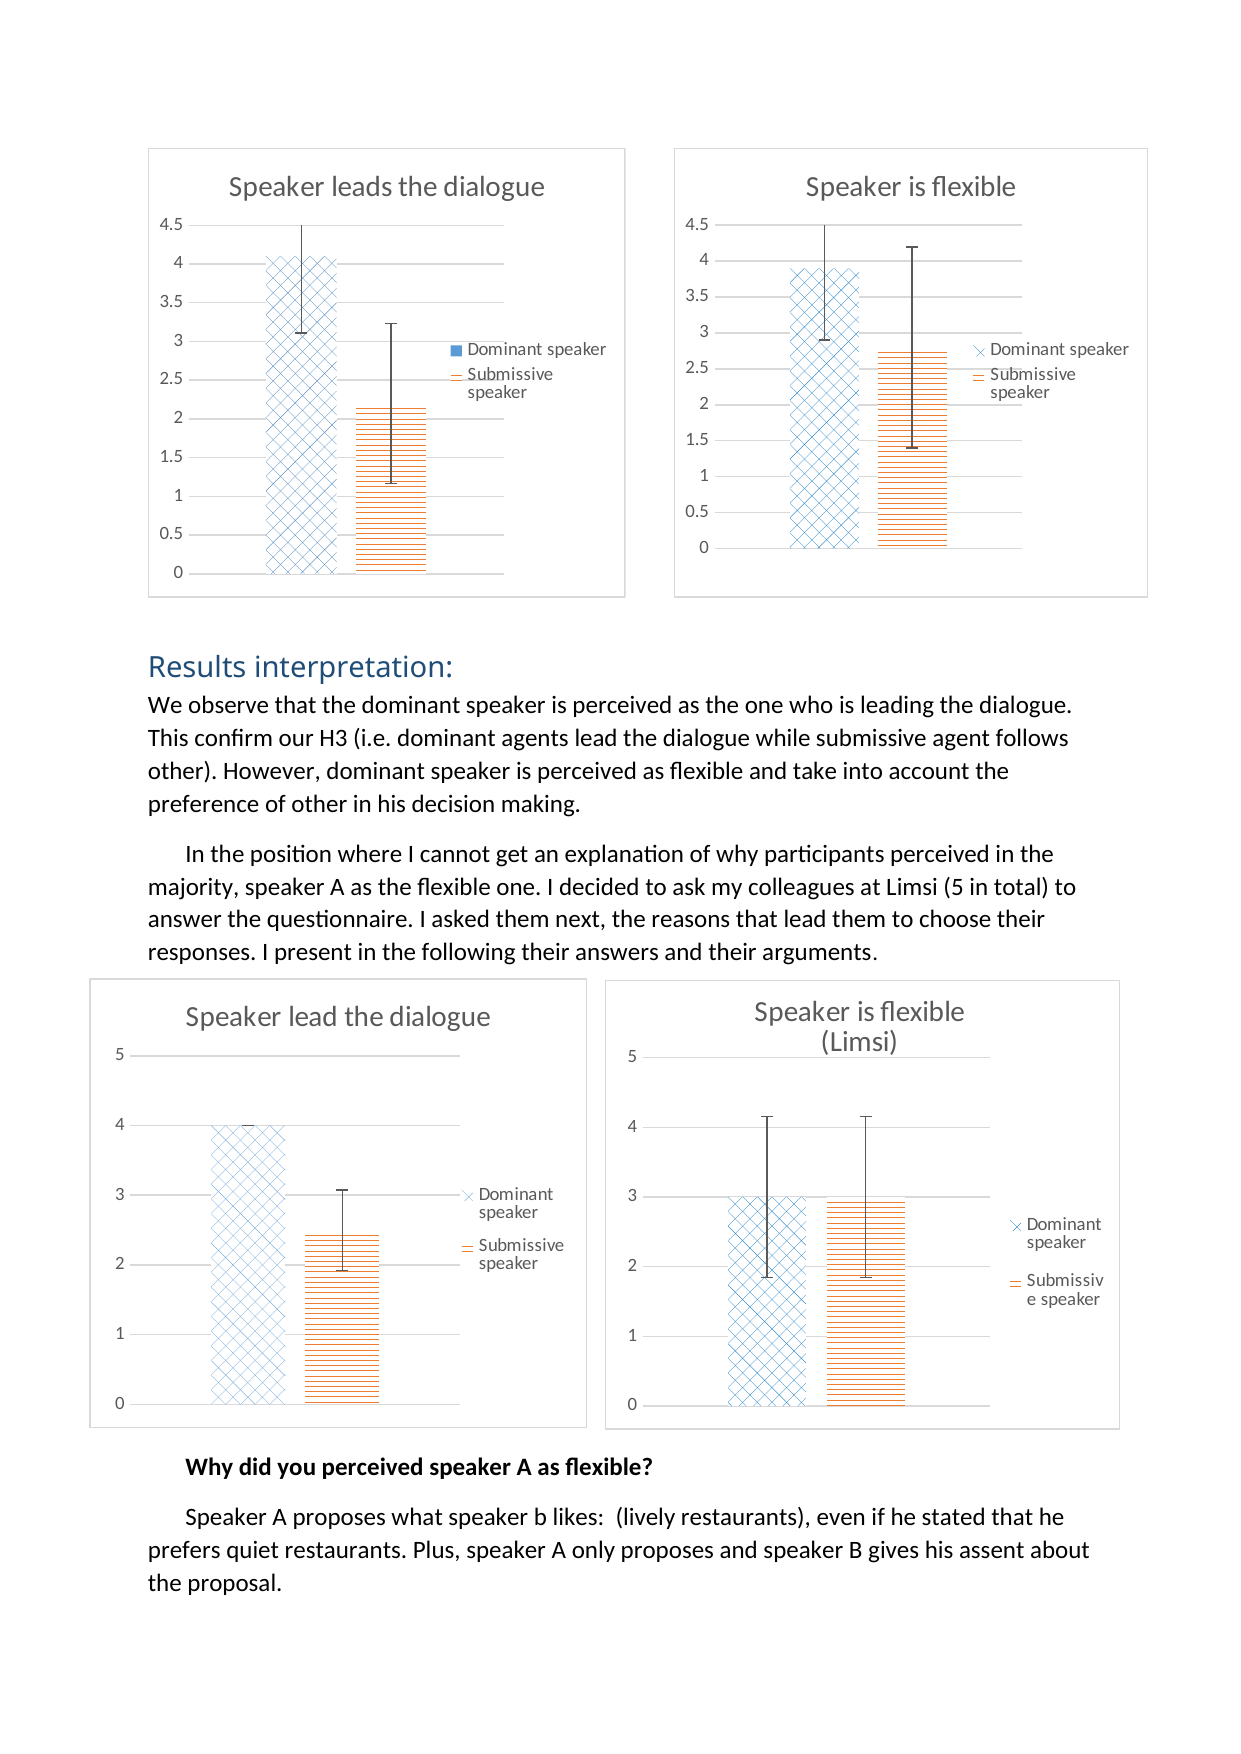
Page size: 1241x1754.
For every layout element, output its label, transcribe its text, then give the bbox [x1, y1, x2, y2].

text We observe that the dominant speaker is perceived as the one who is leading the dialogue. This confirm our H3 (i.e. dominant agents lead the dialogue while submissive agent follows other). However, dominant speaker is perceived as flexible and take into account the preference of other in his decision making. [148, 689, 1093, 819]
text In the position where I cannot get an explanation of why participants perceived in the majority, speaker A as the flexible one. I decided to ask my colleagues at Limsi (5 in total) to answer the questionnaire. I asked them next, the reasons that lead them to choose their responses. I present in the following their answers and their arguments. [148, 838, 1093, 967]
text Speaker A proposes what speaker b likes: (lively restaurants), even if he stated that he prefers quiet restaurants. Plus, speaker A only proposes and speaker B gives his assent about the proposal. [148, 1501, 1093, 1597]
subtitle Results interpretation: [148, 647, 1093, 686]
text Why did you perceived speaker A as flexible? [148, 986, 1093, 1482]
